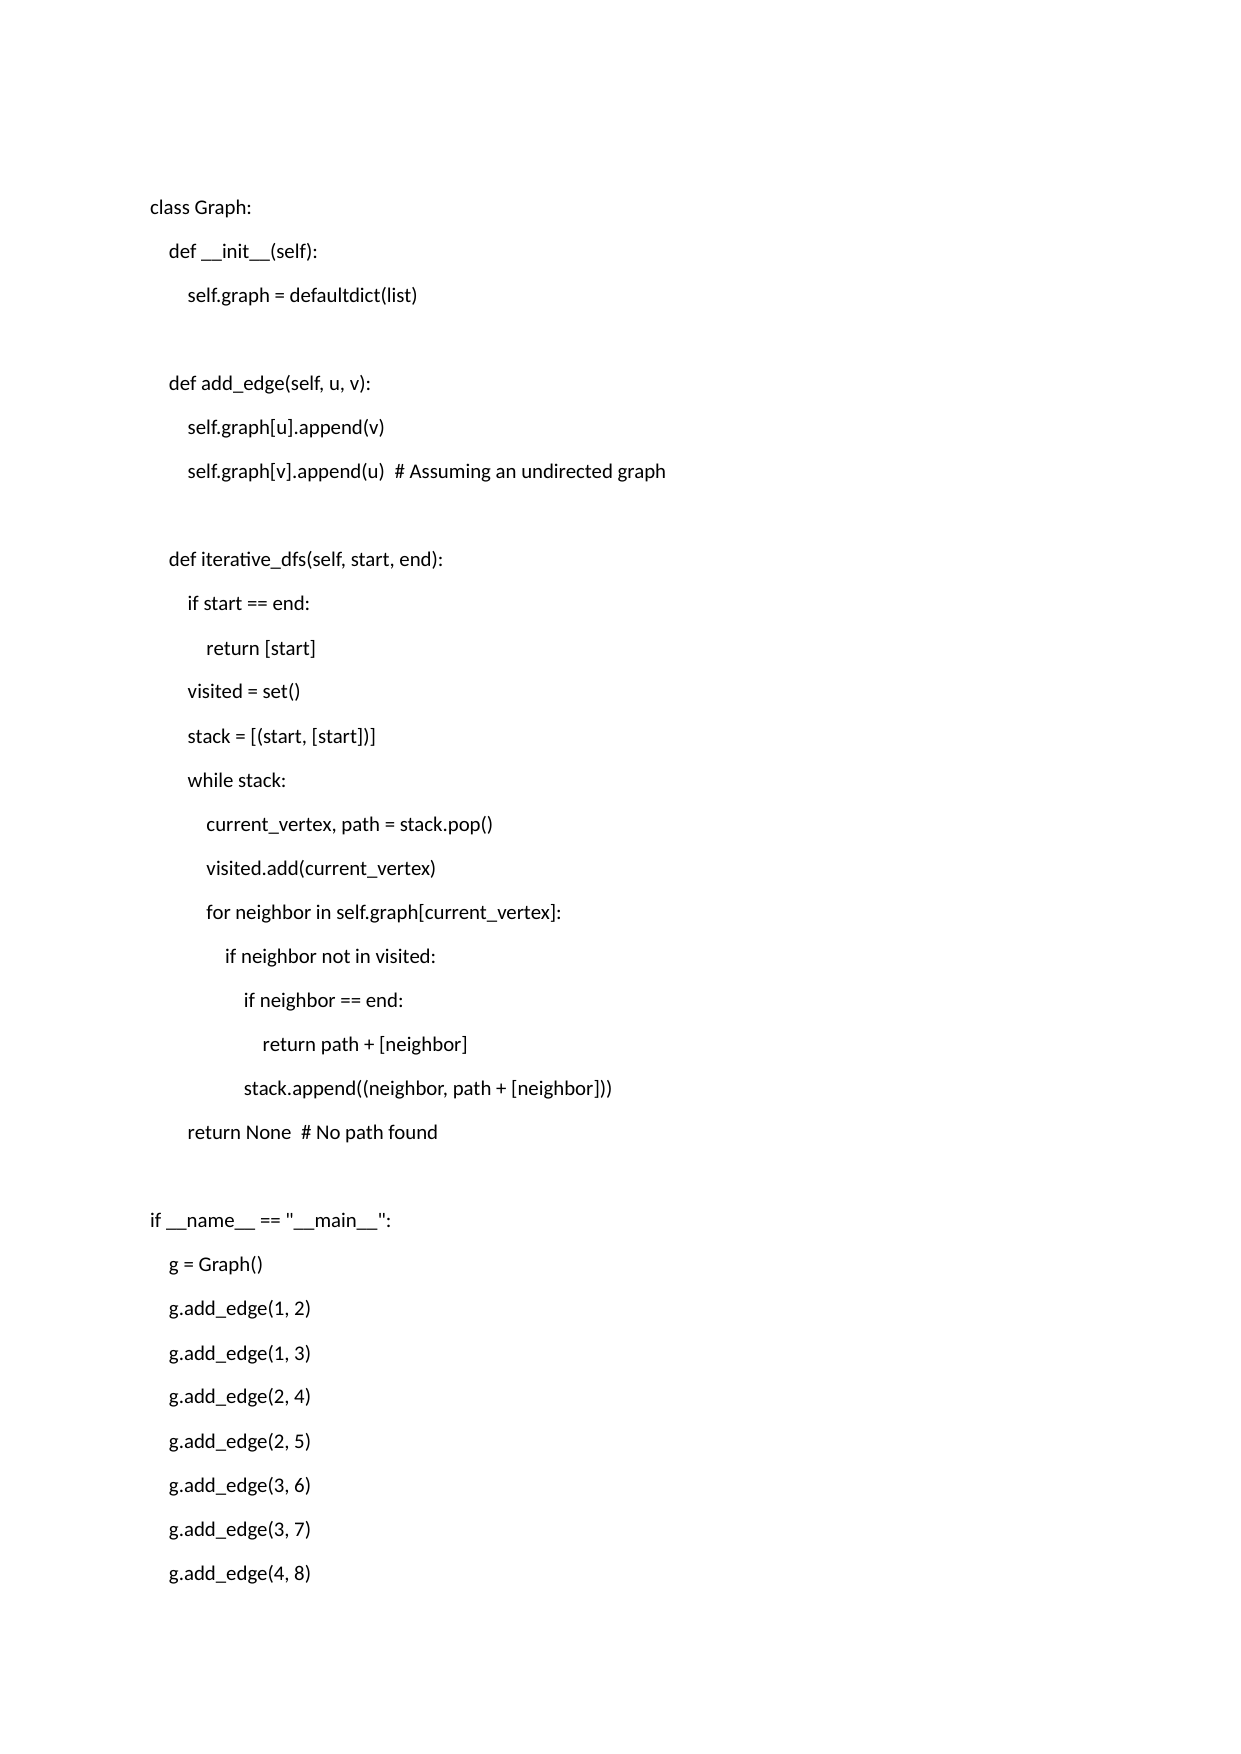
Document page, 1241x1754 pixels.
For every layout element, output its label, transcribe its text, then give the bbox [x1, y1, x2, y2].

text return None # No path found [150, 1119, 1090, 1145]
text self.graph[u].append(v) [150, 414, 1090, 440]
text def __init__(self): [150, 238, 1090, 263]
text visited.add(current_vertex) [150, 855, 1090, 880]
text stack.append((neighbor, path + [neighbor])) [150, 1075, 1090, 1101]
text return path + [neighbor] [150, 1031, 1090, 1057]
text g.add_edge(3, 6) [150, 1472, 1090, 1497]
text if start == end: [150, 591, 1090, 616]
text g.add_edge(1, 2) [150, 1296, 1090, 1321]
text for neighbor in self.graph[current_vertex]: [150, 899, 1090, 924]
text g.add_edge(2, 4) [150, 1384, 1090, 1409]
text while stack: [150, 767, 1090, 792]
text g.add_edge(2, 5) [150, 1428, 1090, 1453]
text def add_edge(self, u, v): [150, 370, 1090, 396]
text g = Graph() [150, 1252, 1090, 1277]
text self.graph = defaultdict(list) [150, 282, 1090, 308]
text g.add_edge(3, 7) [150, 1516, 1090, 1541]
text if neighbor == end: [150, 987, 1090, 1013]
text def iterative_dfs(self, start, end): [150, 547, 1090, 572]
text return [start] [150, 635, 1090, 660]
text current_vertex, path = stack.pop() [150, 811, 1090, 836]
text class Graph: [150, 194, 1090, 219]
text visited = set() [150, 679, 1090, 704]
text if __name__ == "__main__": [150, 1207, 1090, 1233]
text if neighbor not in visited: [150, 943, 1090, 968]
text self.graph[v].append(u) # Assuming an undirected graph [150, 458, 1090, 484]
text g.add_edge(1, 3) [150, 1340, 1090, 1365]
text g.add_edge(4, 8) [150, 1560, 1090, 1585]
text stack = [(start, [start])] [150, 723, 1090, 748]
